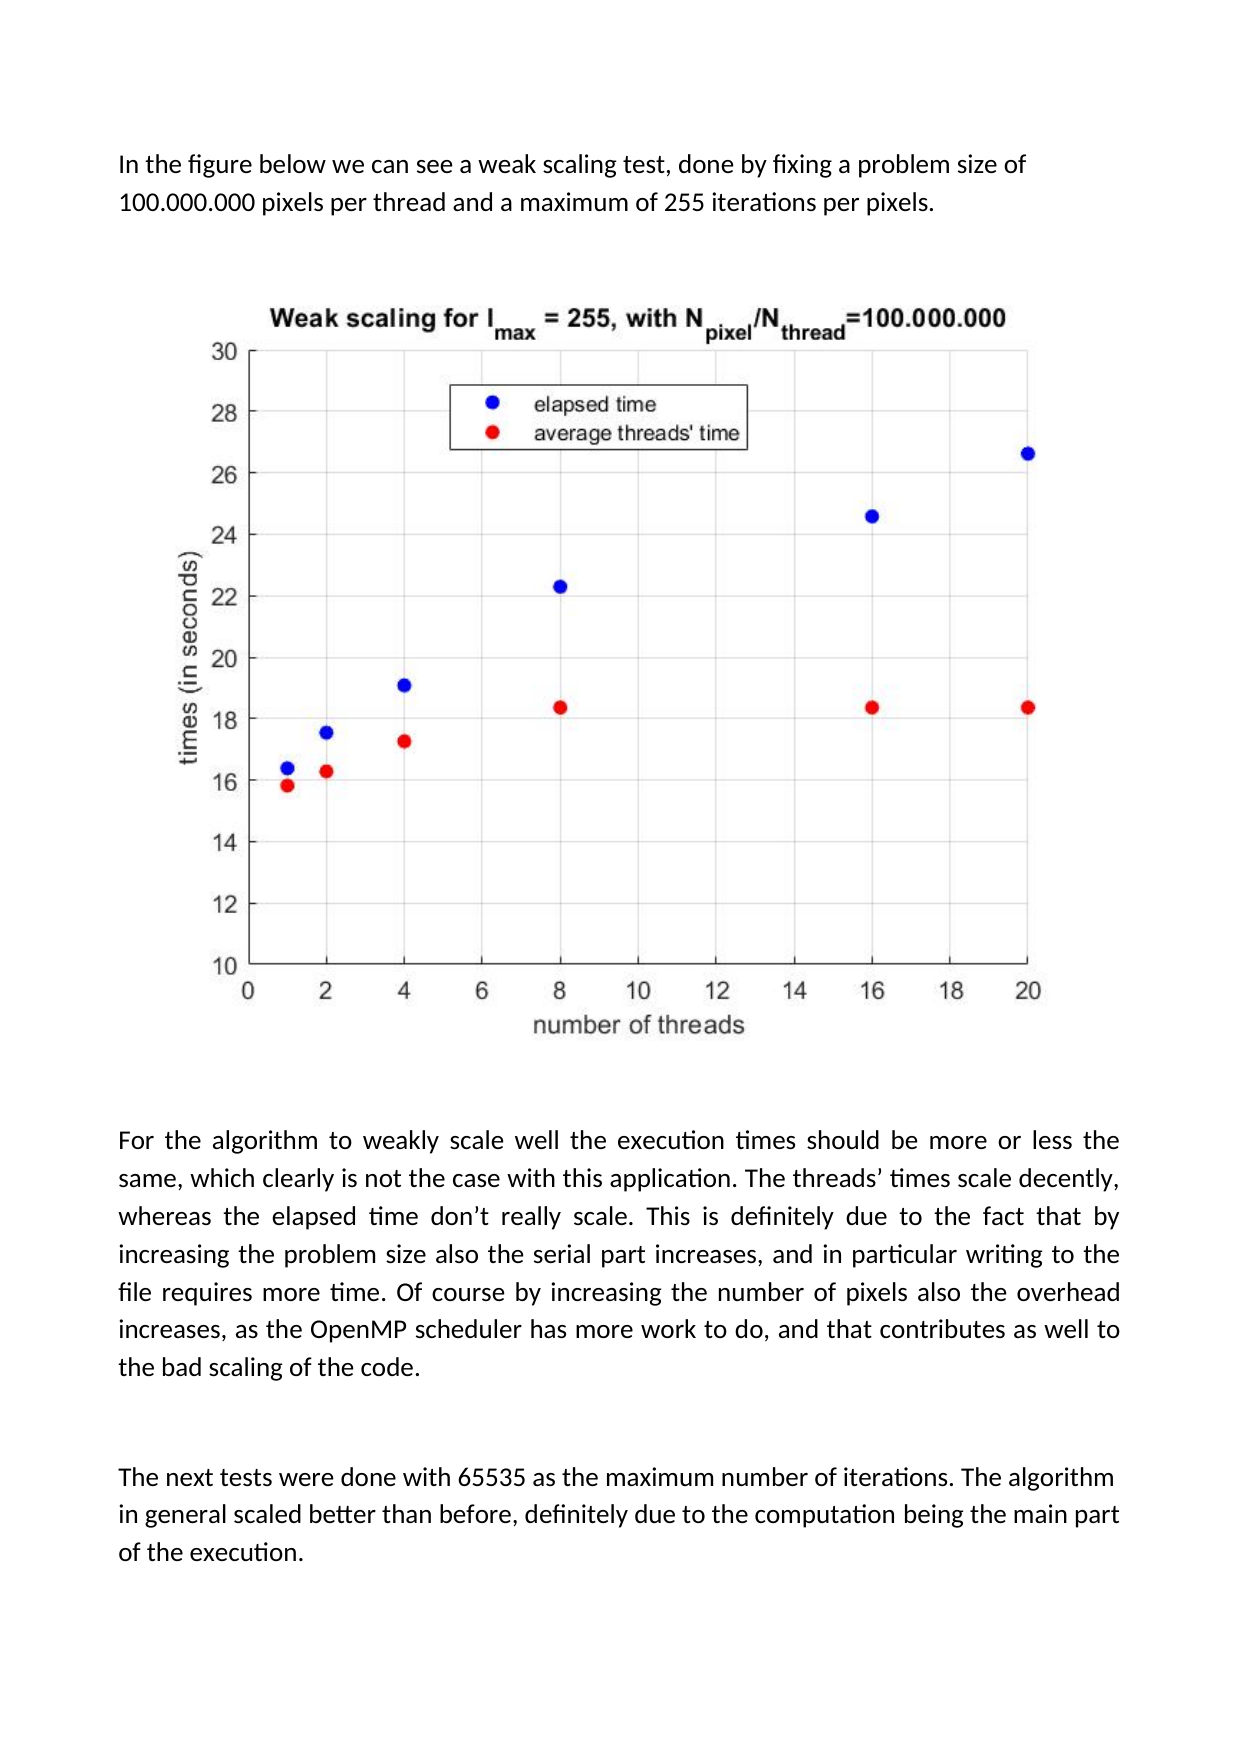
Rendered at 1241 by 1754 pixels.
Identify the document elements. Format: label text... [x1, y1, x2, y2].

text The next tests were done with 65535 as the maximum number of iterations. The algorithm in general scaled better than before, definitely due to the computation being the main part of the execution. [118, 1460, 1122, 1569]
text For the algorithm to weakly scale well the execution times should be more or less the same, which clearly is not the case with this application. The threads’ times scale decently, whereas the elapsed time don’t really scale. This is definitely due to the fact that by increasing the problem size also the serial part increases, and in particular writing to the file requires more time. Of course by increasing the number of pixels also the overhead increases, as the OpenMP scheduler has more work to do, and that contributes as well to the bad scaling of the code. [118, 1123, 1122, 1384]
picture [118, 294, 1123, 1048]
text In the figure below we can see a weak scaling test, done by fixing a problem size of 100.000.000 pixels per thread and a maximum of 255 iterations per pixels. [118, 148, 1122, 218]
